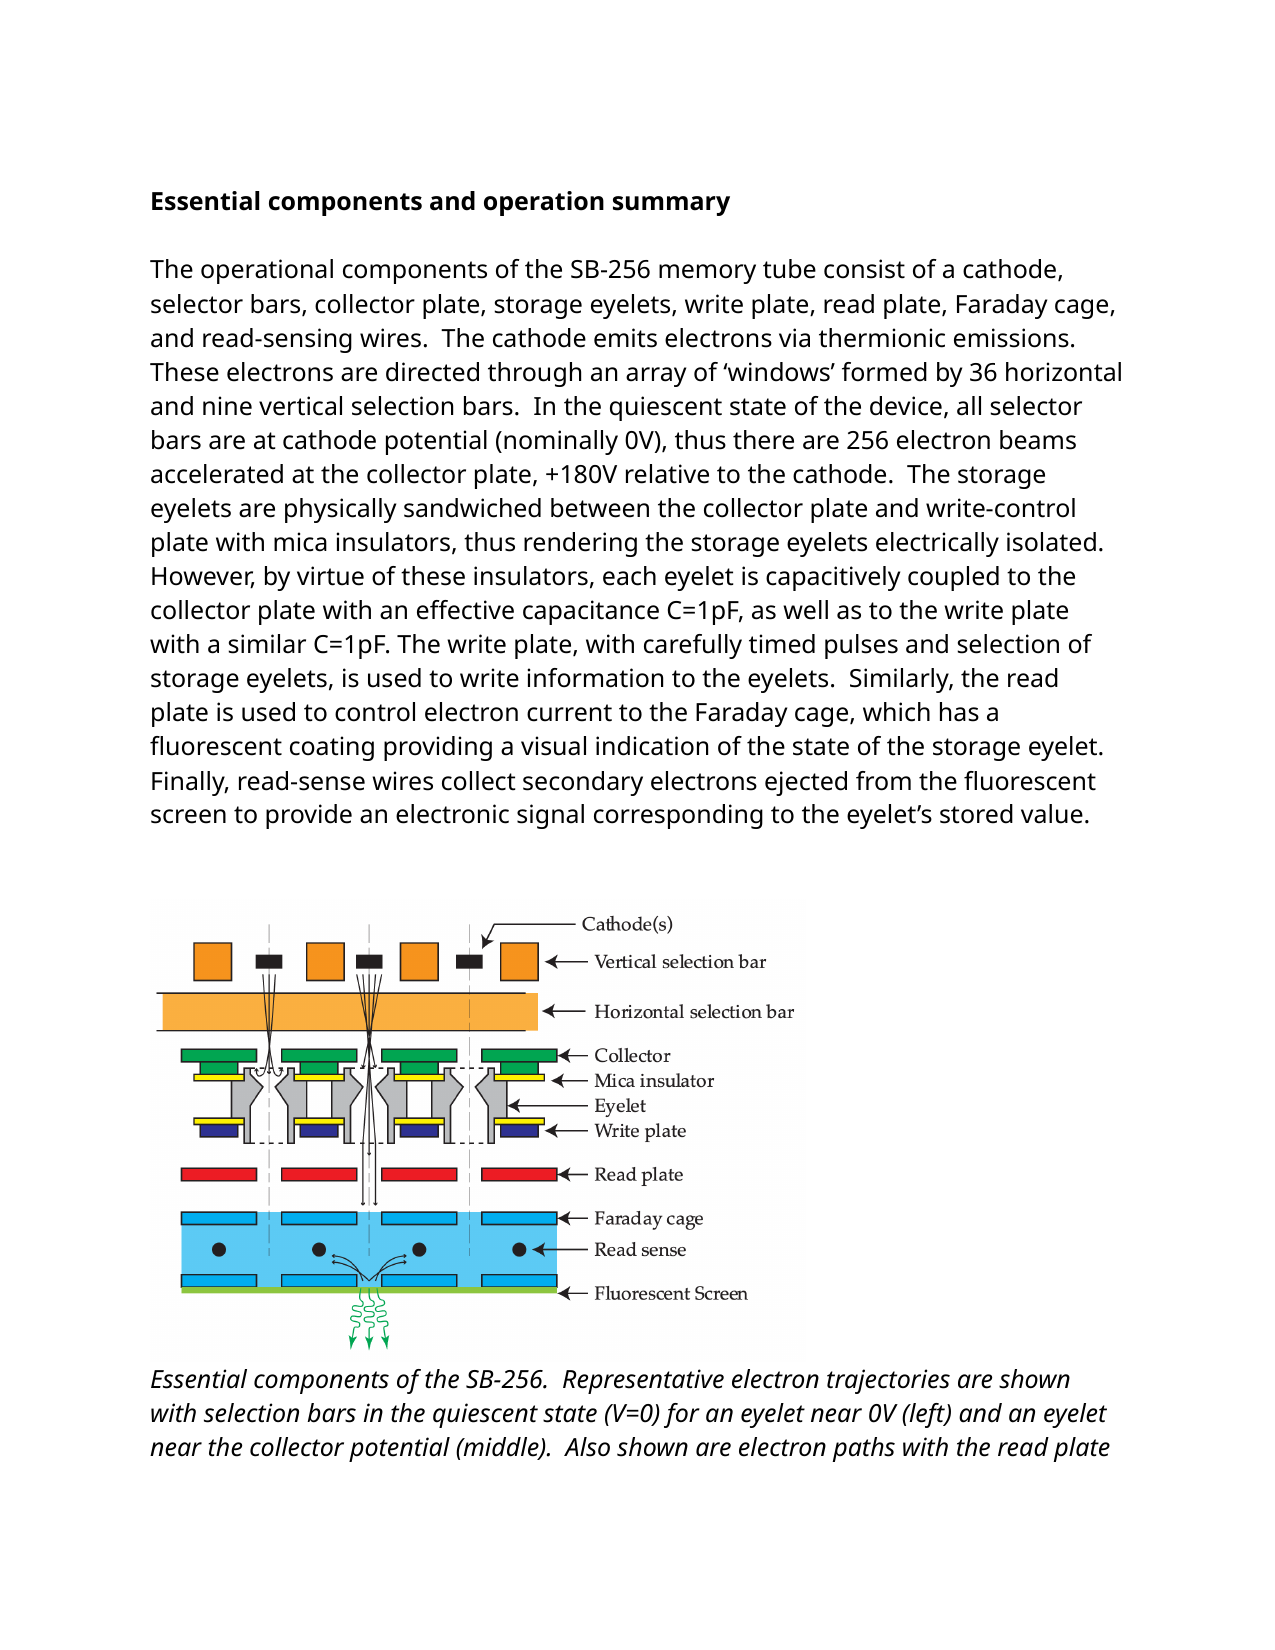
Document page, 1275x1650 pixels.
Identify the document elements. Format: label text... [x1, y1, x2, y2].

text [150, 1362, 1125, 1464]
text The operational components of the SB-256 memory tube consist of a cathode, selector bars, collector plate, storage eyelets, write plate, read plate, Faraday cage, and read-sensing wires. The cathode emits electrons via thermionic emissions. These electrons are directed through an array of ‘windows’ formed by 36 horizontal and nine vertical selection bars. In the quiescent state of the device, all selector bars are at cathode potential (nominally 0V), thus there are 256 electron beams accelerated at the collector plate, +180V relative to the cathode. The storage eyelets are physically sandwiched between the collector plate and write-control plate with mica insulators, thus rendering the storage eyelets electrically isolated. However, by virtue of these insulators, each eyelet is capacitively coupled to the collector plate with an effective capacitance C=1pF, as well as to the write plate with a similar C=1pF. The write plate, with carefully timed pulses and selection of storage eyelets, is used to write information to the eyelets. Similarly, the read plate is used to control electron current to the Faraday cage, which has a fluorescent coating providing a visual indication of the state of the storage eyelet. Finally, read-sense wires collect secondary electrons ejected from the fluorescent screen to provide an electronic signal corresponding to the eyelet’s stored value. [150, 252, 1125, 831]
picture [150, 899, 807, 1362]
text Essential components and operation summary [150, 184, 1125, 218]
